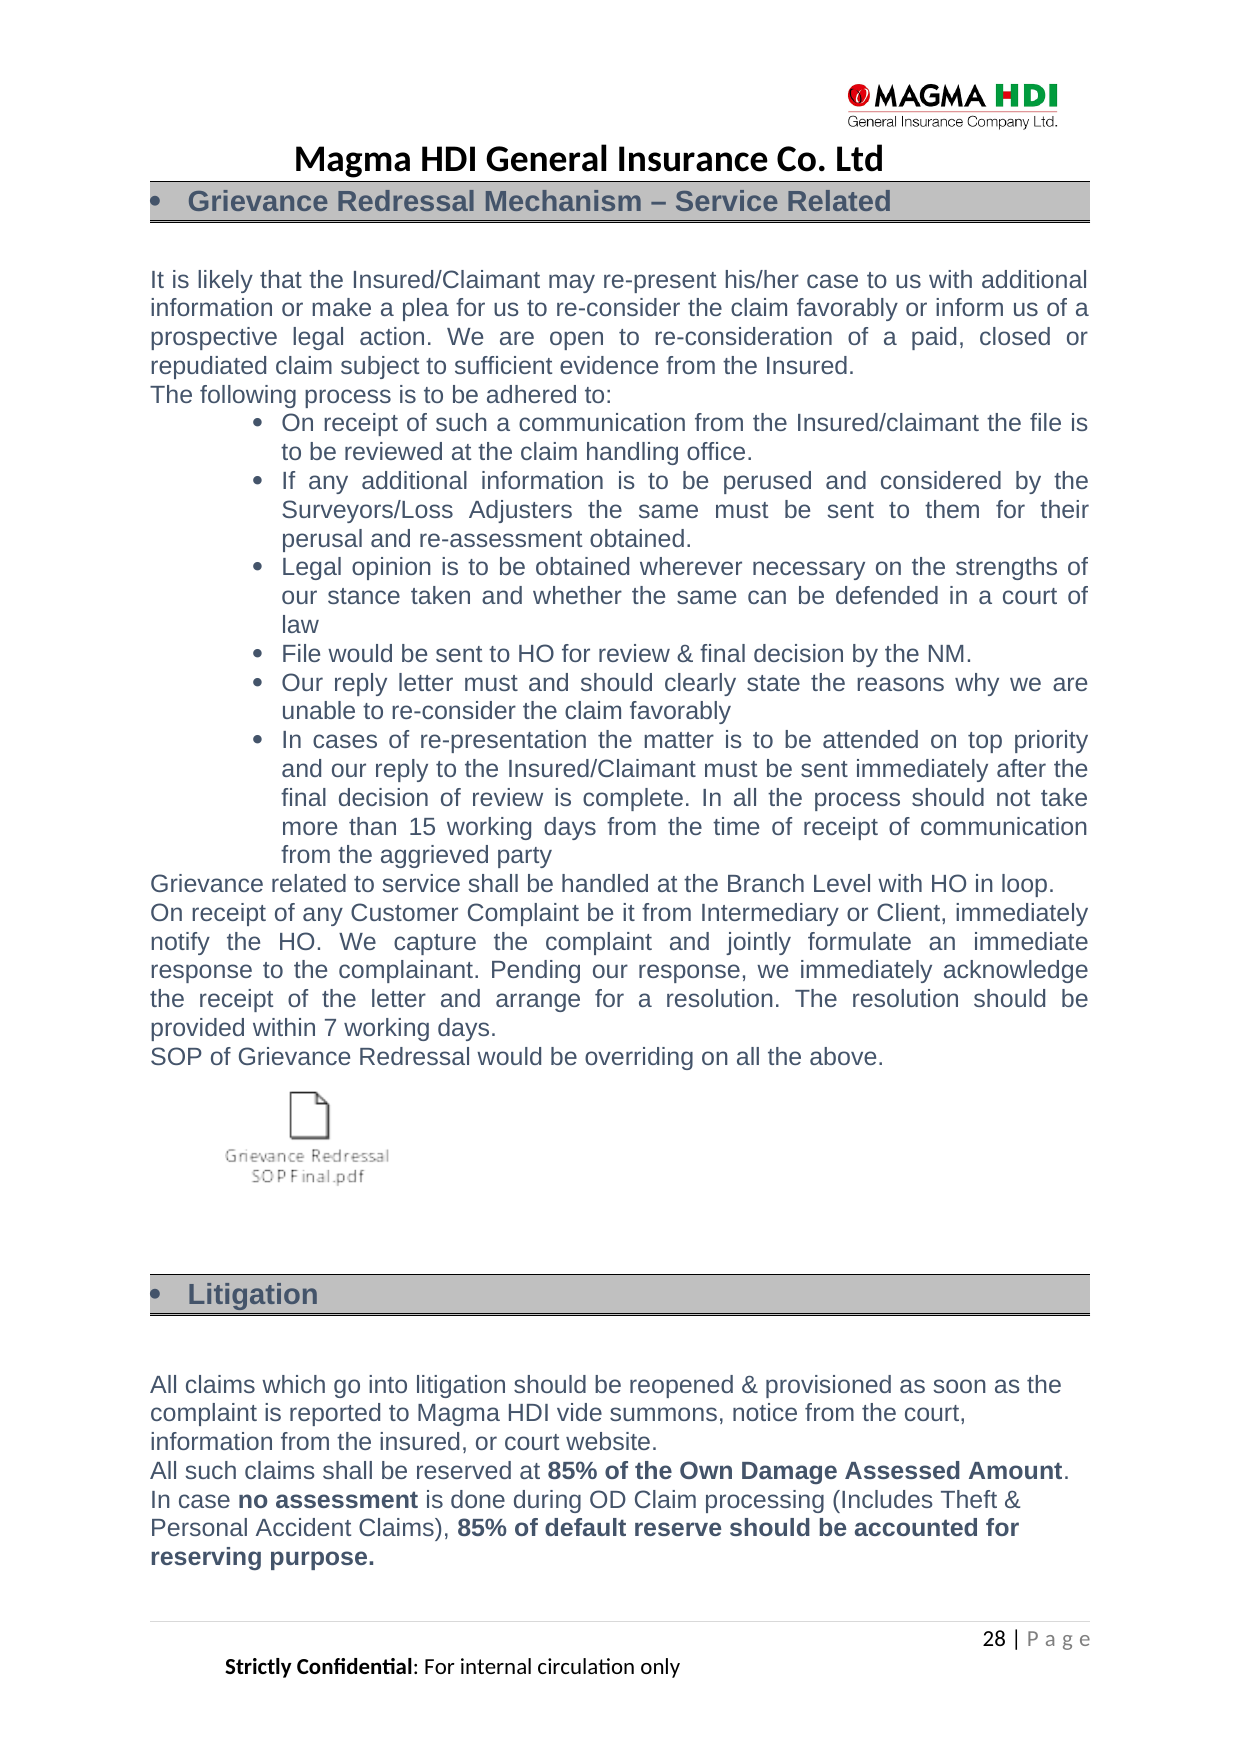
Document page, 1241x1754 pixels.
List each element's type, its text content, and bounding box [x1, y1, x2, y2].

list File would be sent to HO for review & final decision by the NM. [253, 639, 1090, 667]
picture [827, 73, 1077, 136]
subtitle Litigation [150, 1275, 1090, 1313]
text SOP of Grievance Redressal would be overriding on all the above. [150, 1041, 1090, 1070]
text The following process is to be adhered to: [150, 379, 1090, 408]
text On receipt of any Customer Complaint be it from Intermediary or Client, immediately notify the HO. We capture the complaint and jointly formulate an immediate response to the complainant. Pending our response, we immediately acknowledge the receipt of the letter and arrange for a resolution. The resolution should be provided within 7 working days. [150, 898, 1090, 1041]
list Legal opinion is to be obtained wherever necessary on the strengths of our stance taken and whether the same can be defended in a court of law [253, 552, 1090, 639]
subtitle Grievance Redressal Mechanism – Service Related [150, 182, 1090, 220]
text All such claims shall be reserved at 85% of the Own Damage Assessed Amount. In case no assessment is done during OD Claim processing (Includes Theft & Personal Accident Claims), 85% of default reserve should be accounted for reserving purpose. [150, 1456, 1090, 1571]
text Grievance related to service shall be handled at the Branch Level with HO in loop. [150, 869, 1090, 898]
list On receipt of such a communication from the Insured/claimant the file is to be reviewed at the claim handling office. [253, 408, 1090, 466]
list If any additional information is to be perused and considered by the Surveyors/Loss Adjusters the same must be sent to them for their perusal and re-assessment obtained. [253, 466, 1090, 552]
text All claims which go into litigation should be reopened & provisioned as soon as the complaint is reported to Magma HDI vide summons, notice from the court, information from the insured, or court website. [150, 1369, 1090, 1456]
text It is likely that the Insured/Claimant may re-present his/her case to us with additional information or make a plea for us to re-consider the claim favorably or inform us of a prospective legal action. We are open to re-consideration of a paid, closed or repudiated claim subject to sufficient evidence from the Insured. [150, 264, 1090, 379]
list In cases of re-presentation the matter is to be attended on top priority and our reply to the Insured/Claimant must be sent immediately after the final decision of review is complete. In all the process should not take more than 15 working days from the time of receipt of communication from the aggrieved party [253, 725, 1090, 869]
list Our reply letter must and should clearly state the reasons why we are unable to re-consider the claim favorably [253, 667, 1090, 725]
